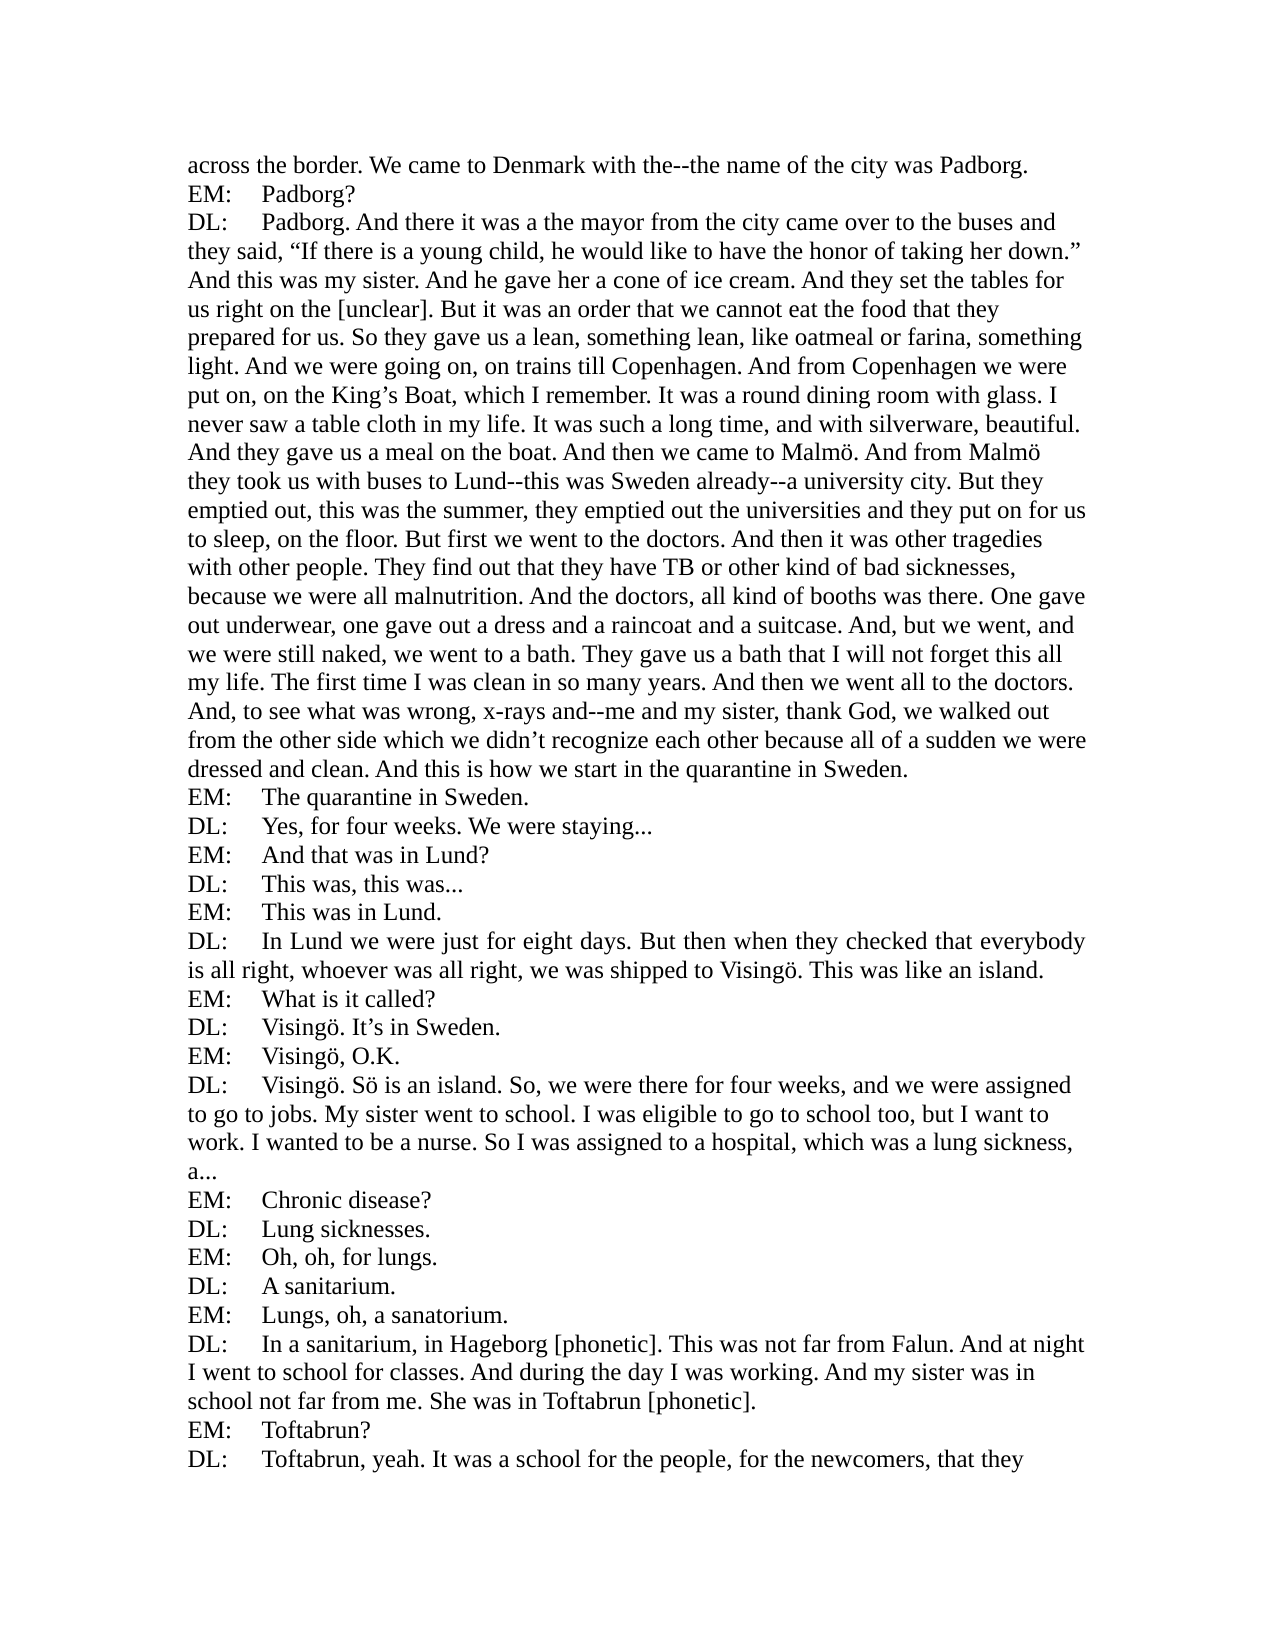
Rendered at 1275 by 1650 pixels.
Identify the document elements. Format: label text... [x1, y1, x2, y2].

text EM: Lungs, oh, a sanatorium. [187, 1357, 1087, 1386]
text EM: This was in Lund. [187, 955, 1087, 984]
text EM: Oh, oh, for lungs. [187, 1300, 1087, 1329]
text EM: The quarantine in Sweden. [187, 840, 1087, 869]
text DL: Me and my sister. And we went on buses, but we didn’t go at night. At night we were staying in the woods, sleeping over in the buses, and the next day we traveled to, across the border. We came to Denmark with the--the name of the city was Padborg. [187, 150, 1087, 236]
text EM: What is it called? [187, 1041, 1087, 1070]
text DL: Yes, for four weeks. We were staying... [187, 869, 1087, 897]
text EM: Padborg? [187, 236, 1087, 265]
text DL: In a sanitarium, in Hageborg [phonetic]. This was not far from Falun. And at night I went to school for classes. And during the day I was working. And my sister was in school not far from me. She was in Toftabrun [phonetic]. [187, 1386, 1087, 1472]
text DL: Padborg. And there it was a the mayor from the city came over to the buses and they said, “If there is a young child, he would like to have the honor of taking her down.” And this was my sister. And he gave her a cone of ice cream. And they set the tables for us right on the [unclear]. But it was an order that we cannot eat the food that they prepared for us. So they gave us a lean, something lean, like oatmeal or farina, something light. And we were going on, on trains till Copenhagen. And from Copenhagen we were put on, on the King’s Boat, which I remember. It was a round dining room with glass. I never saw a table cloth in my life. It was such a long time, and with silverware, beautiful. And they gave us a meal on the boat. And then we came to Malmö. And from Malmö they took us with buses to Lund--this was Sweden already--a university city. But they emptied out, this was the summer, they emptied out the universities and they put on for us to sleep, on the floor. But first we went to the doctors. And then it was other tragedies with other people. They find out that they have TB or other kind of bad sicknesses, because we were all malnutrition. And the doctors, all kind of booths was there. One gave out underwear, one gave out a dress and a raincoat and a suitcase. And, but we went, and we were still naked, we went to a bath. They gave us a bath that I will not forget this all my life. The first time I was clean in so many years. And then we went all to the doctors. And, to see what was wrong, x-rays and--me and my sister, thank God, we walked out from the other side which we didn’t recognize each other because all of a sudden we were dressed and clean. And this is how we start in the quarantine in Sweden. [187, 265, 1087, 840]
text DL: Lung sicknesses. [187, 1271, 1087, 1300]
text EM: And that was in Lund? [187, 897, 1087, 926]
text DL: In Lund we were just for eight days. But then when they checked that everybody is all right, whoever was all right, we was shipped to Visingö. This was like an island. [187, 984, 1087, 1041]
text EM: Chronic disease? [187, 1242, 1087, 1271]
text DL: Visingö. Sö is an island. So, we were there for four weeks, and we were assigned to go to jobs. My sister went to school. I was eligible to go to school too, but I want to work. I wanted to be a nurse. So I was assigned to a hospital, which was a lung sickness, a... [187, 1127, 1087, 1242]
text EM: Visingö, O.K. [187, 1099, 1087, 1127]
text DL: A sanitarium. [187, 1329, 1087, 1357]
text DL: This was, this was... [187, 926, 1087, 955]
text DL: Visingö. It’s in Sweden. [187, 1070, 1087, 1099]
